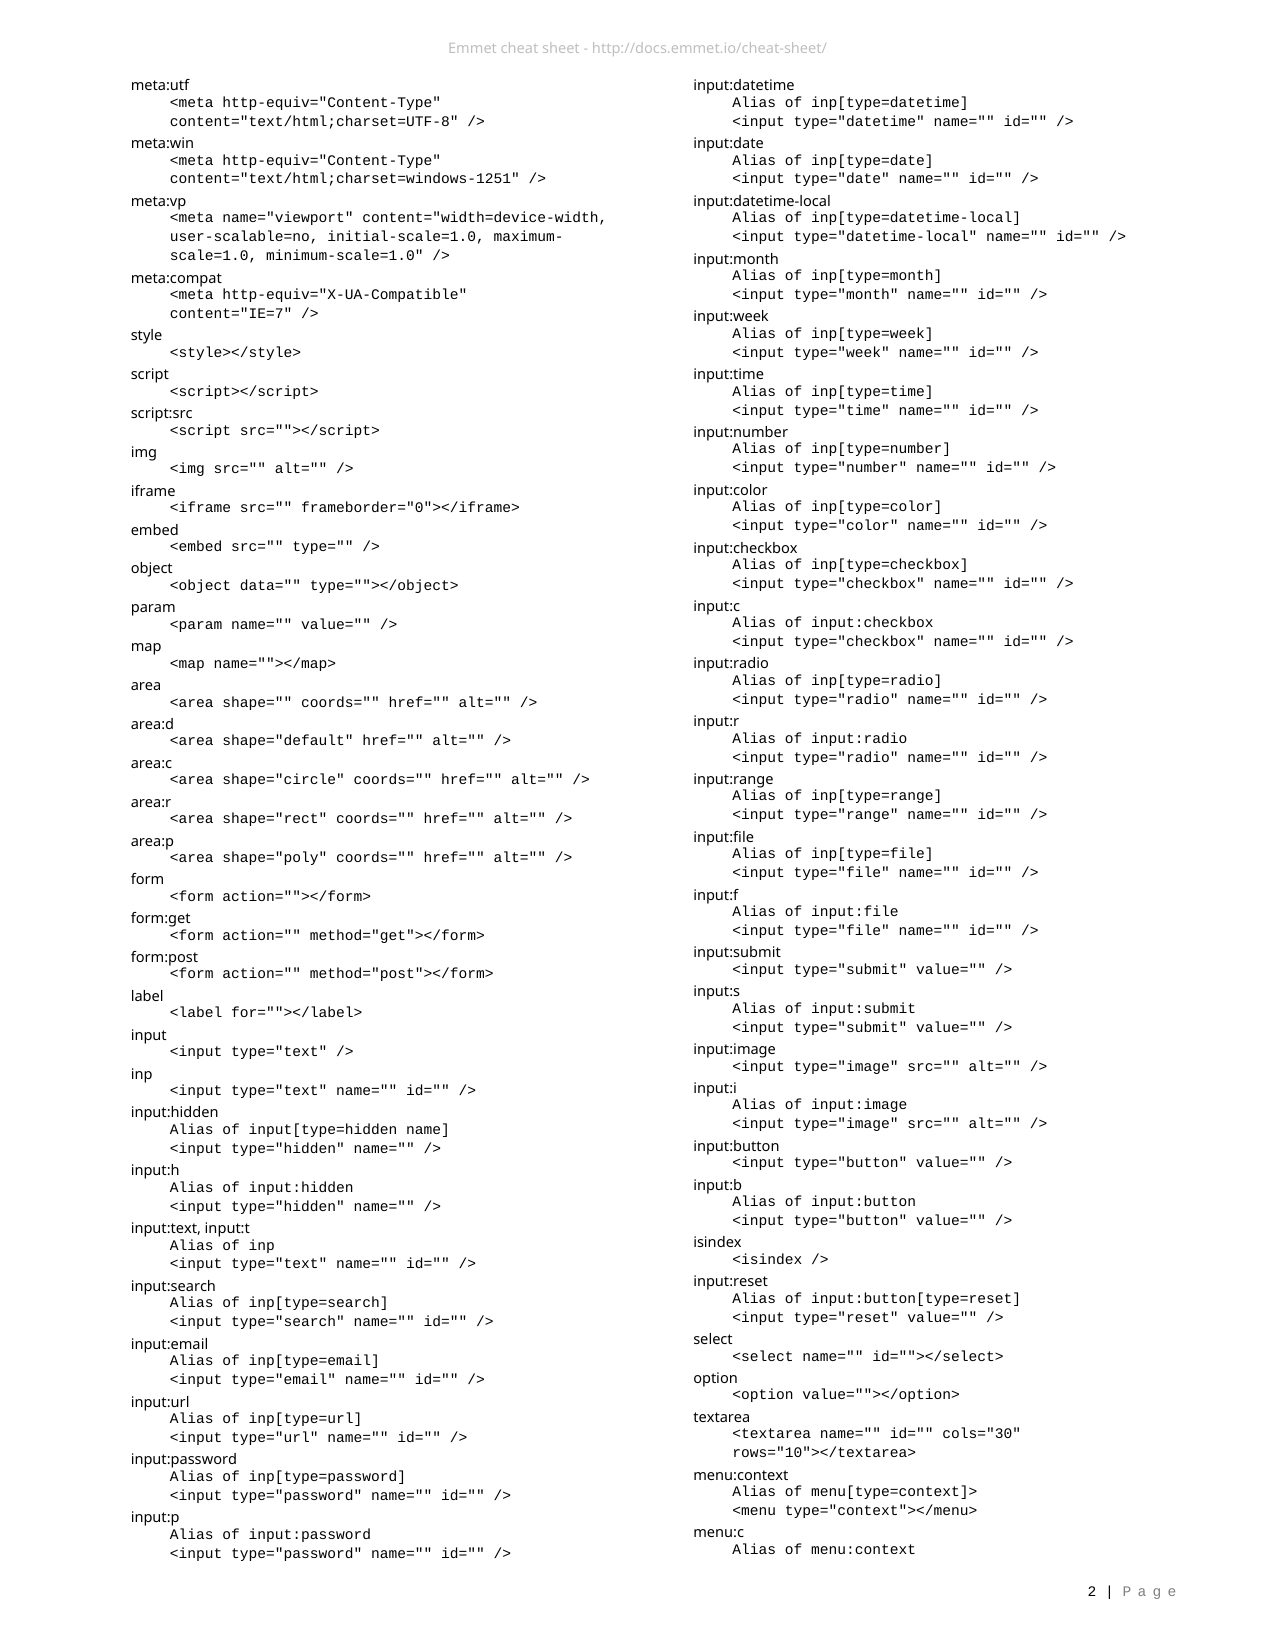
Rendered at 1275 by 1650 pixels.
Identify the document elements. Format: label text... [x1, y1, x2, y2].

text Alias of inp[type=week] [732, 326, 1176, 343]
text Alias of inp[type=radio] [732, 673, 1176, 689]
text input:datetime-local [693, 191, 1176, 211]
text input:s [693, 981, 1176, 1001]
text <input type="file" name="" id="" /> [732, 923, 1176, 940]
text <input type="checkbox" name="" id="" /> [732, 576, 1176, 593]
text input:b [693, 1174, 1176, 1194]
text <input type="checkbox" name="" id="" /> [732, 634, 1176, 651]
text img [131, 442, 613, 462]
text input:button [693, 1136, 1176, 1155]
text <option value=""></option> [732, 1388, 1176, 1404]
text <input type="button" value="" /> [732, 1213, 1176, 1230]
text <meta http-equiv="Content-Type" content="text/html;charset=UTF-8" /> [169, 95, 613, 130]
text <input type="datetime" name="" id="" /> [732, 114, 1176, 130]
text <form action=""></form> [169, 889, 613, 906]
text input:file [693, 827, 1176, 846]
text form:post [131, 947, 613, 967]
text <input type="text" /> [169, 1044, 613, 1061]
text <input type="submit" value="" /> [732, 962, 1176, 979]
text <input type="radio" name="" id="" /> [732, 692, 1176, 708]
text <input type="week" name="" id="" /> [732, 345, 1176, 362]
text <area shape="circle" coords="" href="" alt="" /> [169, 772, 613, 789]
text Alias of input:hidden [169, 1180, 613, 1197]
text inp [131, 1063, 613, 1083]
text <input type="text" name="" id="" /> [169, 1083, 613, 1100]
text Alias of inp[type=email] [169, 1353, 613, 1370]
text <area shape="default" href="" alt="" /> [169, 734, 613, 750]
text <object data="" type=""></object> [169, 578, 613, 595]
text input:number [693, 422, 1176, 442]
text <input type="image" src="" alt="" /> [732, 1117, 1176, 1133]
text input:reset [693, 1271, 1176, 1291]
text <iframe src="" frameborder="0"></iframe> [169, 501, 613, 517]
text Alias of inp[type=password] [169, 1469, 613, 1486]
text script:src [131, 403, 613, 423]
text isindex [693, 1232, 1176, 1252]
text Alias of inp[type=month] [732, 268, 1176, 285]
text <input type="submit" value="" /> [732, 1020, 1176, 1036]
text style [131, 325, 613, 345]
text <area shape="" coords="" href="" alt="" /> [169, 695, 613, 711]
text select [693, 1329, 1176, 1349]
text input:text, input:t [131, 1218, 613, 1238]
text input:image [693, 1039, 1176, 1059]
text label [131, 986, 613, 1006]
text input:week [693, 306, 1176, 326]
text area:r [131, 791, 613, 811]
text <input type="date" name="" id="" /> [732, 172, 1176, 188]
text input:radio [693, 653, 1176, 673]
text <menu type="context"></menu> [732, 1503, 1176, 1520]
text input:submit [693, 942, 1176, 962]
text Alias of inp[type=number] [732, 442, 1176, 458]
text Alias of inp[type=datetime] [732, 95, 1176, 111]
text Alias of menu[type=context]> [732, 1484, 1176, 1501]
text <textarea name="" id="" cols="30" rows="10"></textarea> [732, 1426, 1176, 1462]
text <input type="reset" value="" /> [732, 1310, 1176, 1326]
text option [693, 1368, 1176, 1388]
text <input type="text" name="" id="" /> [169, 1257, 613, 1273]
text <input type="hidden" name="" /> [169, 1141, 613, 1158]
text <input type="button" value="" /> [732, 1155, 1176, 1172]
text input:f [693, 884, 1176, 904]
text Alias of inp[type=search] [169, 1296, 613, 1312]
text form:get [131, 908, 613, 928]
text <input type="image" src="" alt="" /> [732, 1059, 1176, 1075]
text <param name="" value="" /> [169, 617, 613, 634]
text Alias of menu:context [732, 1542, 1176, 1559]
text <input type="hidden" name="" /> [169, 1199, 613, 1216]
text <input type="email" name="" id="" /> [169, 1372, 613, 1389]
text <isindex /> [732, 1252, 1176, 1269]
text input:i [693, 1078, 1176, 1098]
text input:datetime [693, 75, 1176, 95]
text Alias of inp [169, 1238, 613, 1254]
text input:time [693, 364, 1176, 384]
text <input type="datetime-local" name="" id="" /> [732, 229, 1176, 246]
text <input type="search" name="" id="" /> [169, 1314, 613, 1331]
text Alias of input:radio [732, 731, 1176, 747]
text input:r [693, 711, 1176, 731]
text meta:compat [131, 267, 613, 287]
text Alias of input:submit [732, 1001, 1176, 1017]
text <script></script> [169, 384, 613, 401]
text <area shape="rect" coords="" href="" alt="" /> [169, 811, 613, 828]
text Alias of input:file [732, 904, 1176, 921]
text input:range [693, 769, 1176, 789]
text input [131, 1024, 613, 1044]
text <input type="password" name="" id="" /> [169, 1488, 613, 1504]
text area:d [131, 714, 613, 734]
text input:date [693, 133, 1176, 153]
text map [131, 636, 613, 656]
text Alias of input:password [169, 1527, 613, 1543]
text Alias of inp[type=datetime-local] [732, 211, 1176, 227]
text input:p [131, 1507, 613, 1527]
text menu:c [693, 1522, 1176, 1542]
text area:p [131, 830, 613, 850]
text Alias of input:button[type=reset] [732, 1291, 1176, 1307]
text Alias of input[type=hidden name] [169, 1122, 613, 1139]
text Alias of inp[type=file] [732, 846, 1176, 863]
text Alias of inp[type=url] [169, 1411, 613, 1428]
text <script src=""></script> [169, 423, 613, 439]
text <input type="file" name="" id="" /> [732, 865, 1176, 882]
text param [131, 597, 613, 617]
text area [131, 675, 613, 695]
text <embed src="" type="" /> [169, 539, 613, 556]
text <label for=""></label> [169, 1006, 613, 1022]
text <style></style> [169, 345, 613, 362]
text <select name="" id=""></select> [732, 1349, 1176, 1365]
text Alias of inp[type=time] [732, 384, 1176, 401]
text <area shape="poly" coords="" href="" alt="" /> [169, 850, 613, 867]
text <meta http-equiv="Content-Type" content="text/html;charset=windows-1251" /> [169, 153, 613, 188]
text embed [131, 519, 613, 539]
text object [131, 558, 613, 578]
text <map name=""></map> [169, 656, 613, 672]
text <input type="radio" name="" id="" /> [732, 750, 1176, 766]
text Alias of input:checkbox [732, 615, 1176, 632]
text script [131, 364, 613, 384]
text <form action="" method="post"></form> [169, 967, 613, 983]
text <input type="color" name="" id="" /> [732, 518, 1176, 535]
text <input type="number" name="" id="" /> [732, 461, 1176, 477]
text input:search [131, 1276, 613, 1296]
text <img src="" alt="" /> [169, 462, 613, 478]
text <input type="month" name="" id="" /> [732, 287, 1176, 304]
text input:month [693, 248, 1176, 268]
text <input type="password" name="" id="" /> [169, 1546, 613, 1562]
text input:password [131, 1449, 613, 1469]
text <input type="range" name="" id="" /> [732, 808, 1176, 824]
text input:url [131, 1391, 613, 1411]
text Alias of inp[type=color] [732, 499, 1176, 516]
text input:c [693, 595, 1176, 615]
text input:h [131, 1160, 613, 1180]
text <input type="url" name="" id="" /> [169, 1430, 613, 1447]
text input:hidden [131, 1102, 613, 1122]
text Alias of input:image [732, 1098, 1176, 1114]
text input:email [131, 1333, 613, 1353]
text menu:context [693, 1464, 1176, 1484]
text textarea [693, 1407, 1176, 1426]
text Alias of inp[type=checkbox] [732, 557, 1176, 574]
text area:c [131, 753, 613, 772]
text Alias of inp[type=date] [732, 153, 1176, 169]
text meta:utf [131, 75, 613, 95]
text iframe [131, 481, 613, 501]
text input:color [693, 480, 1176, 499]
text <meta name="viewport" content="width=device-width, user-scalable=no, initial-scale=1.0, maximum-scale=1.0, minimum-scale=1.0" /> [169, 211, 613, 265]
text meta:vp [131, 191, 613, 211]
text Alias of inp[type=range] [732, 789, 1176, 805]
text <form action="" method="get"></form> [169, 928, 613, 944]
text form [131, 869, 613, 889]
text meta:win [131, 133, 613, 153]
text Alias of input:button [732, 1194, 1176, 1211]
text <meta http-equiv="X-UA-Compatible" content="IE=7" /> [169, 287, 613, 323]
text <input type="time" name="" id="" /> [732, 403, 1176, 419]
text input:checkbox [693, 537, 1176, 557]
